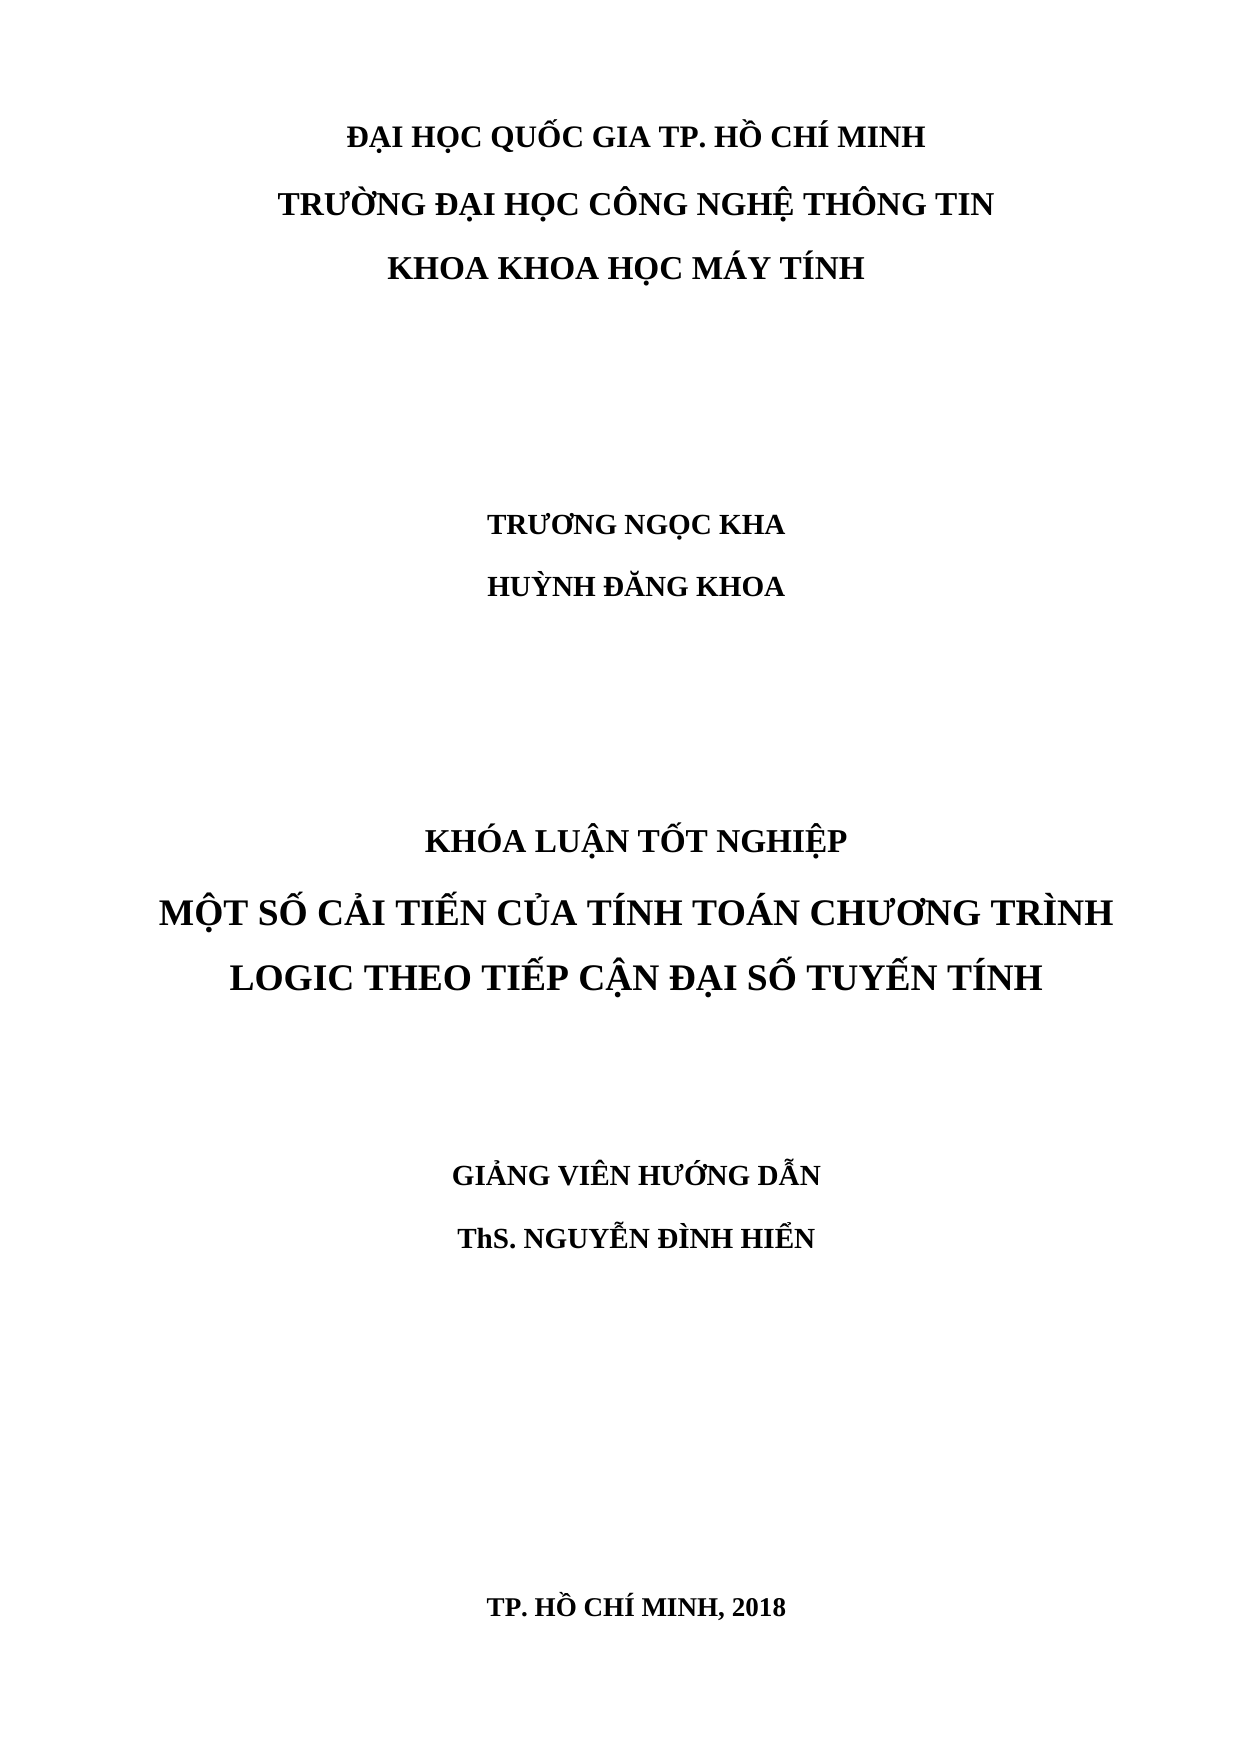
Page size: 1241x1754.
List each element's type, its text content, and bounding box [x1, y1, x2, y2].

text TRƯƠNG NGỌC KHA [150, 507, 1122, 540]
text GIẢNG VIÊN HƯỚNG DẪN [150, 1158, 1122, 1192]
text KHÓA LUẬN TỐT NGHIỆP [150, 821, 1122, 859]
text TP. HỒ CHÍ MINH, 2018 [150, 1591, 1122, 1622]
text TRƯỜNG ĐẠI HỌC CÔNG NGHỆ THÔNG TIN [150, 184, 1122, 223]
text KHOA KHOA HỌC MÁY TÍNH [150, 248, 1122, 287]
text MỘT SỐ CẢI TIẾN CỦA TÍNH TOÁN CHƯƠNG TRÌNH LOGIC THEO TIẾP CẬN ĐẠI SỐ TUYẾN TÍNH [150, 891, 1122, 999]
text HUỲNH ĐĂNG KHOA [150, 569, 1122, 603]
text ThS. NGUYỄN ĐÌNH HIỂN [150, 1221, 1122, 1255]
text ĐẠI HỌC QUỐC GIA TP. HỒ CHÍ MINH [150, 118, 1122, 154]
